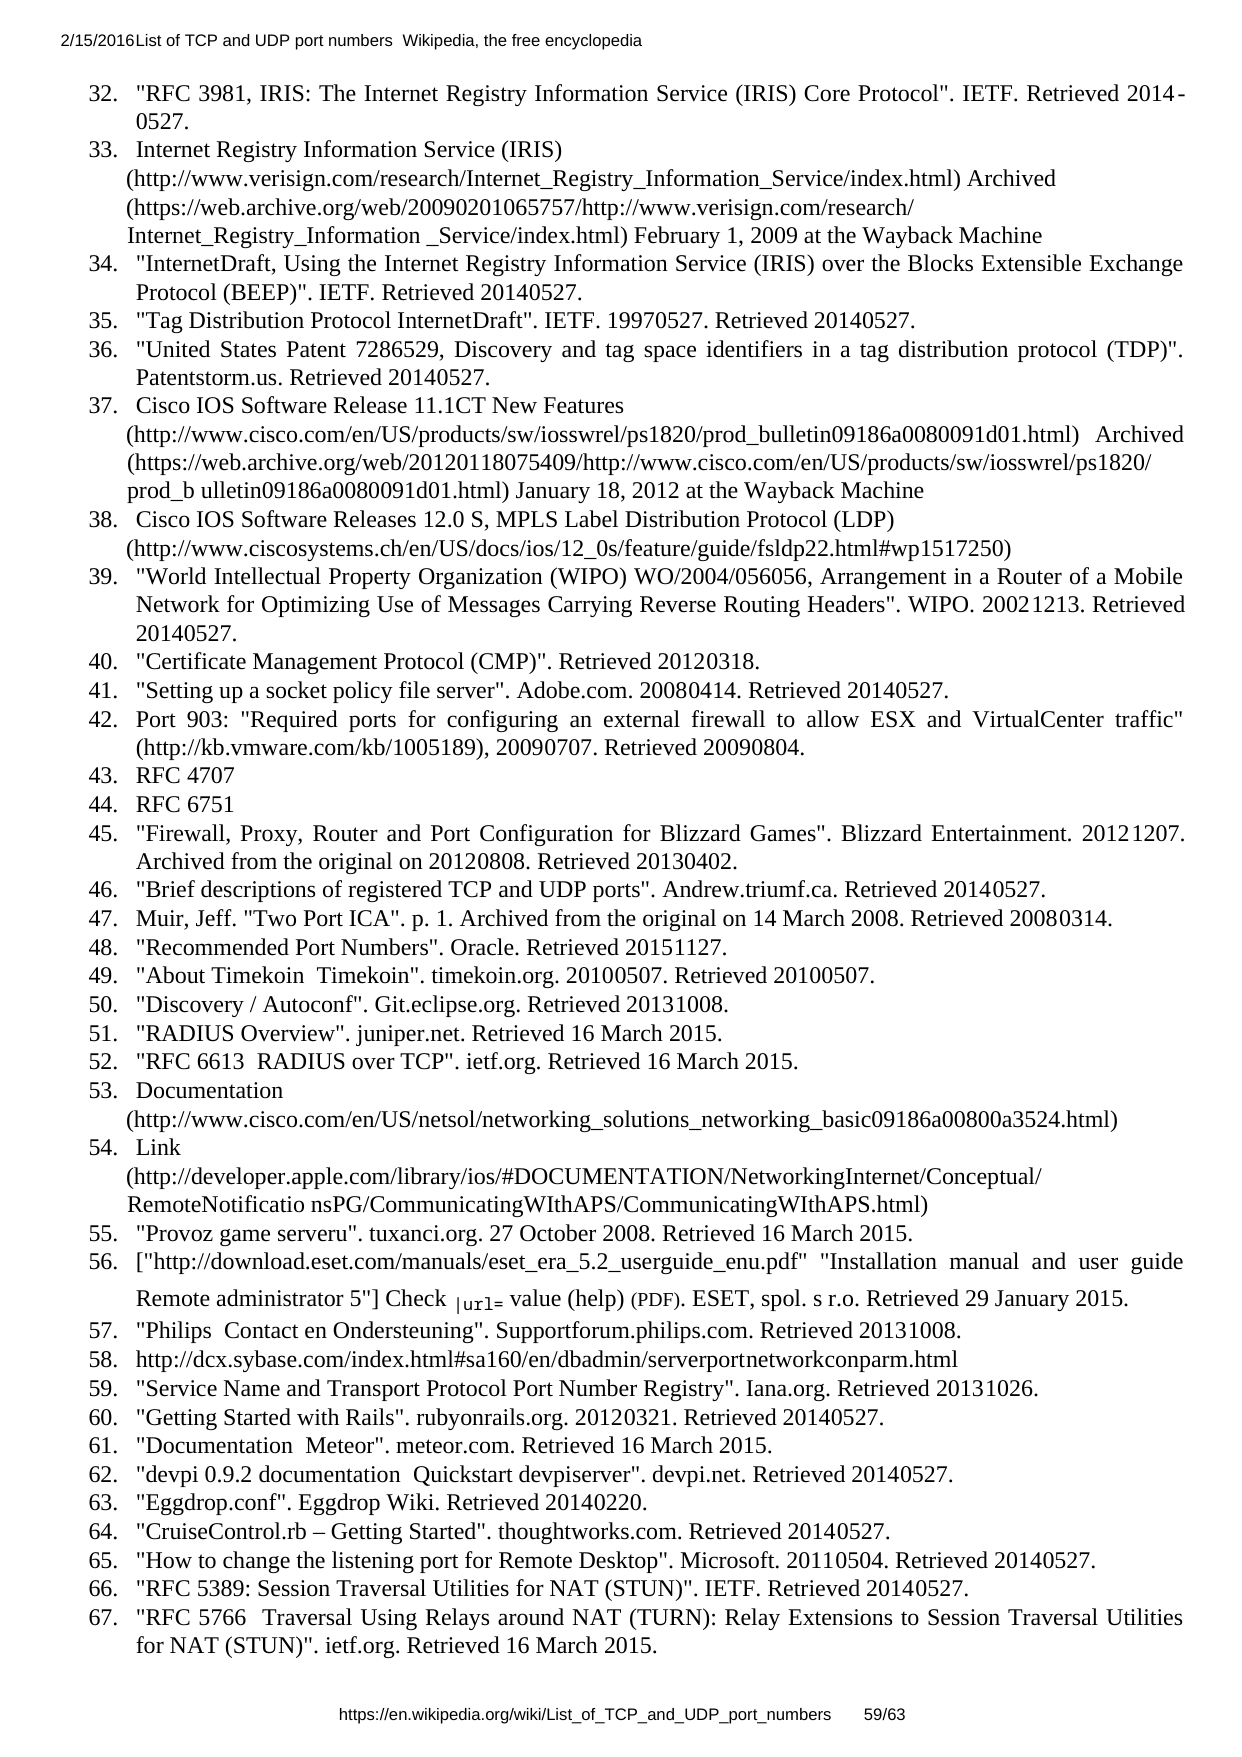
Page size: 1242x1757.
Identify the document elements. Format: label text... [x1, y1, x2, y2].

list "Brief descriptions of registered TCP and UDP ports". Andrew.triumf.ca. Retrieved 2014­05­27. [88, 875, 1185, 903]
list "Documentation ­ Meteor". meteor.com. Retrieved 16 March 2015. [88, 1431, 1185, 1459]
list "RFC 5766 ­ Traversal Using Relays around NAT (TURN): Relay Extensions to Session Traversal Utilities for NAT (STUN)". ietf.org. Retrieved 16 March 2015. [88, 1603, 1185, 1659]
list "RFC 6613 ­ RADIUS over TCP". ietf.org. Retrieved 16 March 2015. [88, 1047, 1185, 1075]
list Port 903: "Required ports for configuring an external firewall to allow ESX and VirtualCenter traffic" (http://kb.vmware.com/kb/1005189), 2009­07­07. Retrieved 2009­08­04. [88, 704, 1185, 760]
list "RFC 5389: Session Traversal Utilities for NAT (STUN)". IETF. Retrieved 2014­05­27. [88, 1574, 1185, 1602]
list RFC 4707 [88, 761, 1185, 789]
list Cisco IOS Software Release 11.1CT New Features [88, 392, 1185, 419]
text (http://developer.apple.com/library/ios/#DOCUMENTATION/NetworkingInternet/Conceptual/RemoteNotificatio nsPG/CommunicatingWIthAPS/CommunicatingWIthAPS.html) [126, 1162, 1185, 1218]
list "RFC 3981, IRIS: The Internet Registry Information Service (IRIS) Core Protocol". IETF. Retrieved 2014­05­27. [88, 78, 1185, 134]
list "devpi 0.9.2 documentation ­ Quickstart devpi­server". devpi.net. Retrieved 2014­05­27. [88, 1460, 1185, 1487]
list "RADIUS Overview". juniper.net. Retrieved 16 March 2015. [88, 1019, 1185, 1046]
list "Getting Started with Rails". rubyonrails.org. 2012­03­21. Retrieved 2014­05­27. [88, 1402, 1185, 1430]
text (http://www.cisco.com/en/US/netsol/networking_solutions_networking_basic09186a00800a3524.html) [126, 1104, 1185, 1132]
list "Recommended Port Numbers". Oracle. Retrieved 2015­11­27. [88, 933, 1185, 960]
list "Firewall, Proxy, Router and Port Configuration for Blizzard Games". Blizzard Entertainment. 2012­12­07. Archived from the original on 2012­08­08. Retrieved 2013­04­02. [88, 819, 1185, 874]
list http://dcx.sybase.com/index.html#sa160/en/dbadmin/serverport­network­conparm.html [88, 1345, 1185, 1373]
list "Discovery / Autoconf". Git.eclipse.org. Retrieved 2013­10­08. [88, 990, 1185, 1018]
list "Philips ­ Contact en Ondersteuning". Supportforum.philips.com. Retrieved 2013­10­08. [88, 1317, 1185, 1344]
list "CruiseControl.rb – Getting Started". thoughtworks.com. Retrieved 2014­05­27. [88, 1517, 1185, 1545]
list Muir, Jeff. "Two Port ICA". p. 1. Archived from the original on 14 March 2008. Retrieved 2008­03­14. [88, 904, 1185, 932]
list Cisco IOS Software Releases 12.0 S, MPLS Label Distribution Protocol (LDP) [88, 505, 1185, 533]
text (http://www.ciscosystems.ch/en/US/docs/ios/12_0s/feature/guide/fsldp22.html#wp1517250) [126, 534, 1185, 561]
text (https://web.archive.org/web/20090201065757/http://www.verisign.com/research/Internet_Registry_Information _Service/index.html) February 1, 2009 at the Wayback Machine [126, 193, 1185, 248]
list RFC 6751 [88, 790, 1185, 818]
list "How to change the listening port for Remote Desktop". Microsoft. 2011­05­04. Retrieved 2014­05­27. [88, 1546, 1185, 1573]
list Link [88, 1133, 1185, 1161]
text (http://www.cisco.com/en/US/products/sw/iosswrel/ps1820/prod_bulletin09186a0080091d01.html) Archived (https://web.archive.org/web/20120118075409/http://www.cisco.com/en/US/products/sw/iosswrel/ps1820/prod_b ulletin09186a0080091d01.html) January 18, 2012 at the Wayback Machine [126, 420, 1185, 504]
list "Eggdrop.conf". Eggdrop Wiki. Retrieved 2014­02­20. [88, 1488, 1185, 1516]
list "About Timekoin ­ Timekoin". timekoin.org. 2010­05­07. Retrieved 2010­05­07. [88, 961, 1185, 989]
list "World Intellectual Property Organization (WIPO) WO/2004/056056, Arrangement in a Router of a Mobile Network for Optimizing Use of Messages Carrying Reverse Routing Headers". WIPO. 2002­12­13. Retrieved 2014­05­27. [88, 562, 1185, 646]
text (http://www.verisign.com/research/Internet_Registry_Information_Service/index.html) Archived [126, 164, 1185, 192]
list ["http://download.eset.com/manuals/eset_era_5.2_userguide_enu.pdf" "Installation manual and user guide Remote administrator 5"] Check |url= value (help) (PDF). ESET, spol. s r.o. Retrieved 29 January 2015. [88, 1247, 1185, 1315]
list "United States Patent 7286529, Discovery and tag space identifiers in a tag distribution protocol (TDP)". Patentstorm.us. Retrieved 2014­05­27. [88, 335, 1185, 391]
list "Setting up a socket policy file server". Adobe.com. 2008­04­14. Retrieved 2014­05­27. [88, 676, 1185, 703]
list "Tag Distribution Protocol Internet­Draft". IETF. 1997­05­27. Retrieved 2014­05­27. [88, 306, 1185, 334]
list "Provoz game serveru". tuxanci.org. 27 October 2008. Retrieved 16 March 2015. [88, 1219, 1185, 1246]
list "Service Name and Transport Protocol Port Number Registry". Iana.org. Retrieved 2013­10­26. [88, 1374, 1185, 1401]
list "Internet­Draft, Using the Internet Registry Information Service (IRIS) over the Blocks Extensible Exchange Protocol (BEEP)". IETF. Retrieved 2014­05­27. [88, 249, 1185, 305]
list "Certificate Management Protocol (CMP)". Retrieved 2012­03­18. [88, 647, 1185, 675]
list Internet Registry Information Service (IRIS) [88, 135, 1185, 163]
list Documentation [88, 1076, 1185, 1103]
